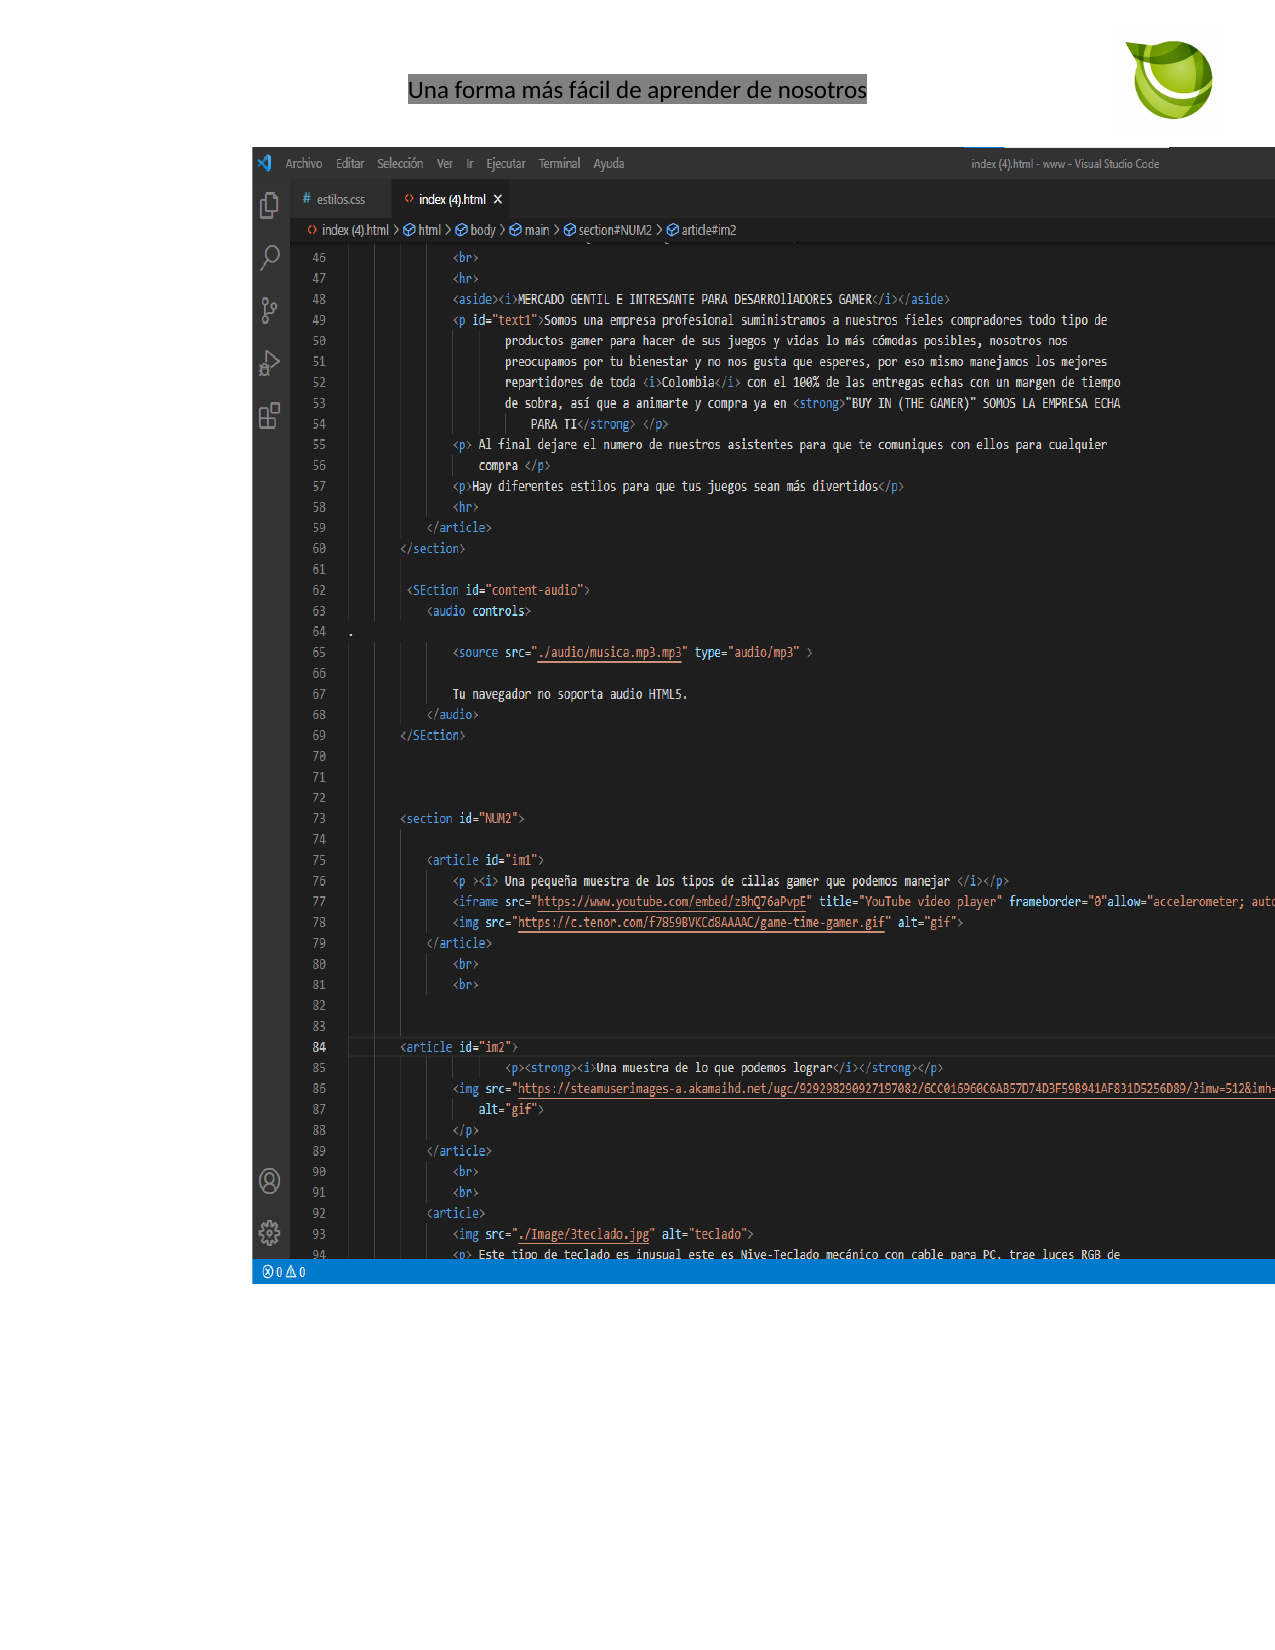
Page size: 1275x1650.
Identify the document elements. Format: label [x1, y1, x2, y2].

picture [1116, 26, 1225, 135]
picture [252, 147, 1275, 1284]
